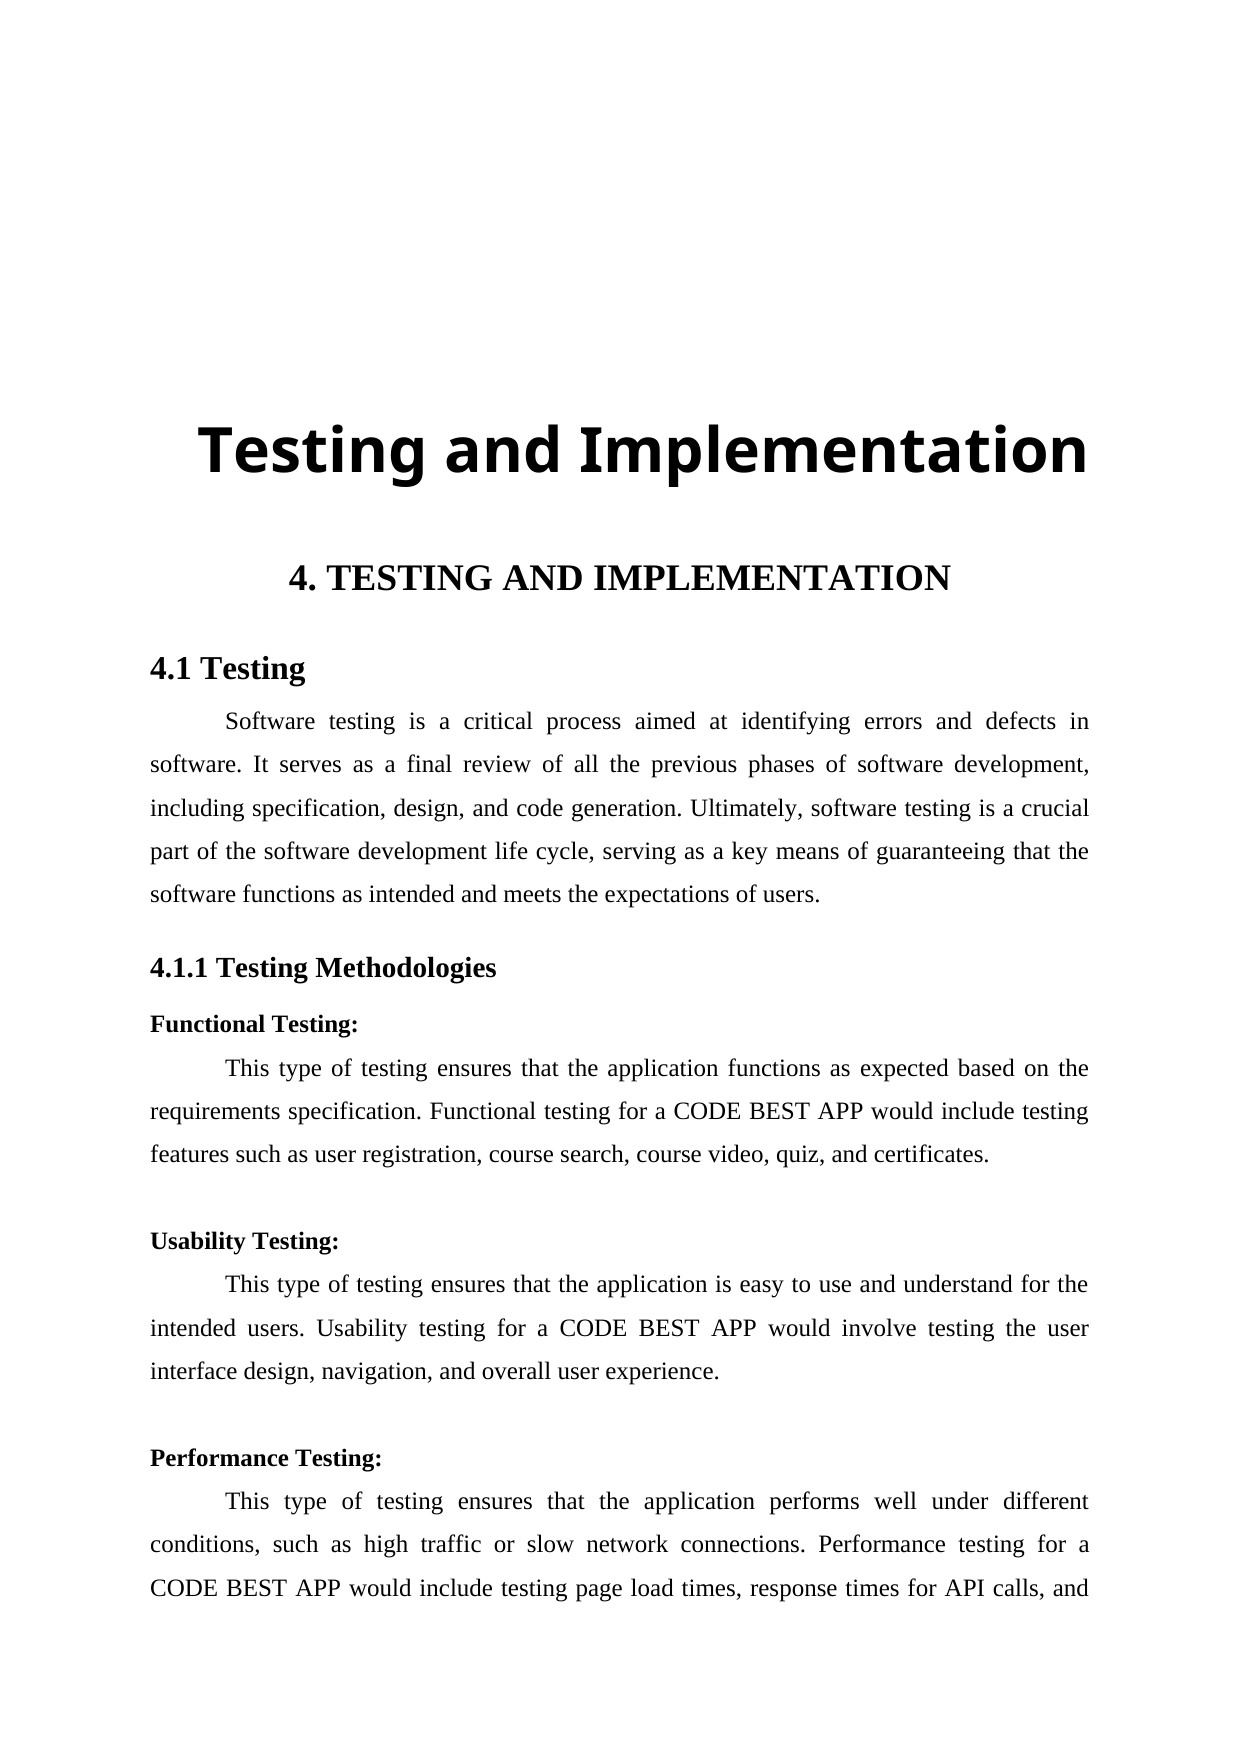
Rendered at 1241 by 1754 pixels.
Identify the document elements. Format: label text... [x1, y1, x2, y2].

text Performance Testing: [150, 1443, 1090, 1472]
text 4.1.1 Testing Methodologies [150, 951, 1094, 984]
text 4.1 Testing [150, 648, 1090, 687]
text Testing and Implementation [150, 405, 1090, 490]
text This type of testing ensures that the application is easy to use and understand for the intended users. Usability testing for a CODE BEST APP would involve testing the user interface design, navigation, and overall user experience. [150, 1269, 1090, 1384]
text Usability Testing: [150, 1226, 1090, 1255]
text This type of testing ensures that the application functions as expected based on the requirements specification. Functional testing for a CODE BEST APP would include testing features such as user registration, course search, course video, quiz, and certificates. [150, 1053, 1090, 1168]
text 4. TESTING AND IMPLEMENTATION [150, 555, 1090, 598]
text Software testing is a critical process aimed at identifying errors and defects in software. It serves as a final review of all the previous phases of software development, including specification, design, and code generation. Ultimately, software testing is a crucial part of the software development life cycle, serving as a key means of guaranteeing that the software functions as intended and meets the expectations of users. [150, 706, 1090, 908]
text Functional Testing: [150, 1009, 1090, 1038]
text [150, 1486, 1090, 1601]
